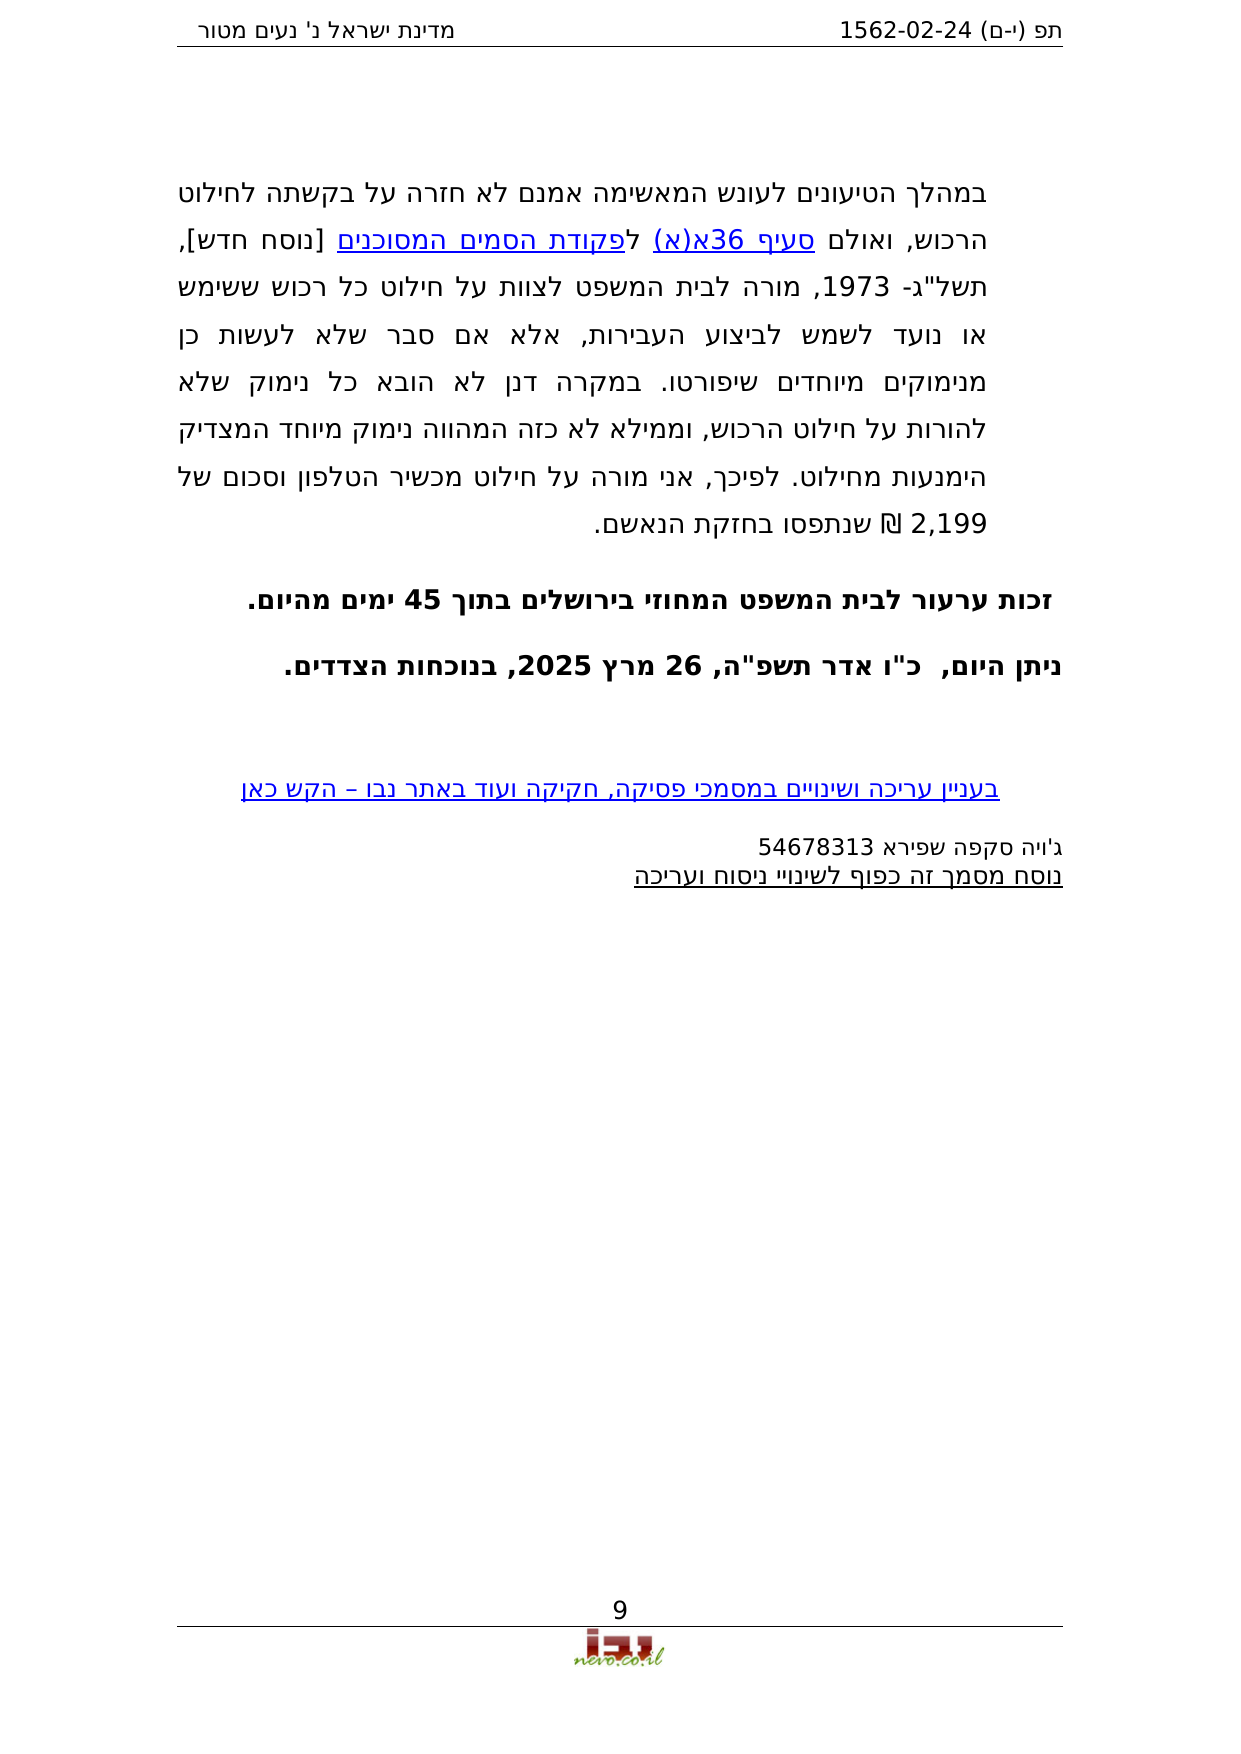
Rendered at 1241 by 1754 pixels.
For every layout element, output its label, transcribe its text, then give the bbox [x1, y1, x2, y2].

text ג'ויה סקפה שפירא 54678313 [177, 834, 1063, 861]
text ניתן היום, כ"ו אדר תשפ"ה, 26 מרץ 2025, בנוכחות הצדדים. [177, 651, 1063, 729]
picture [574, 1628, 666, 1667]
text 5129371זכות ערעור לבית המשפט המחוזי בירושלים בתוך 45 ימים מהיום. [177, 584, 1063, 616]
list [177, 177, 1026, 540]
text בעניין עריכה ושינויים במסמכי פסיקה, חקיקה ועוד באתר נבו – הקש כאן [177, 774, 1063, 803]
text נוסח מסמך זה כפוף לשינויי ניסוח ועריכה [177, 861, 1063, 890]
